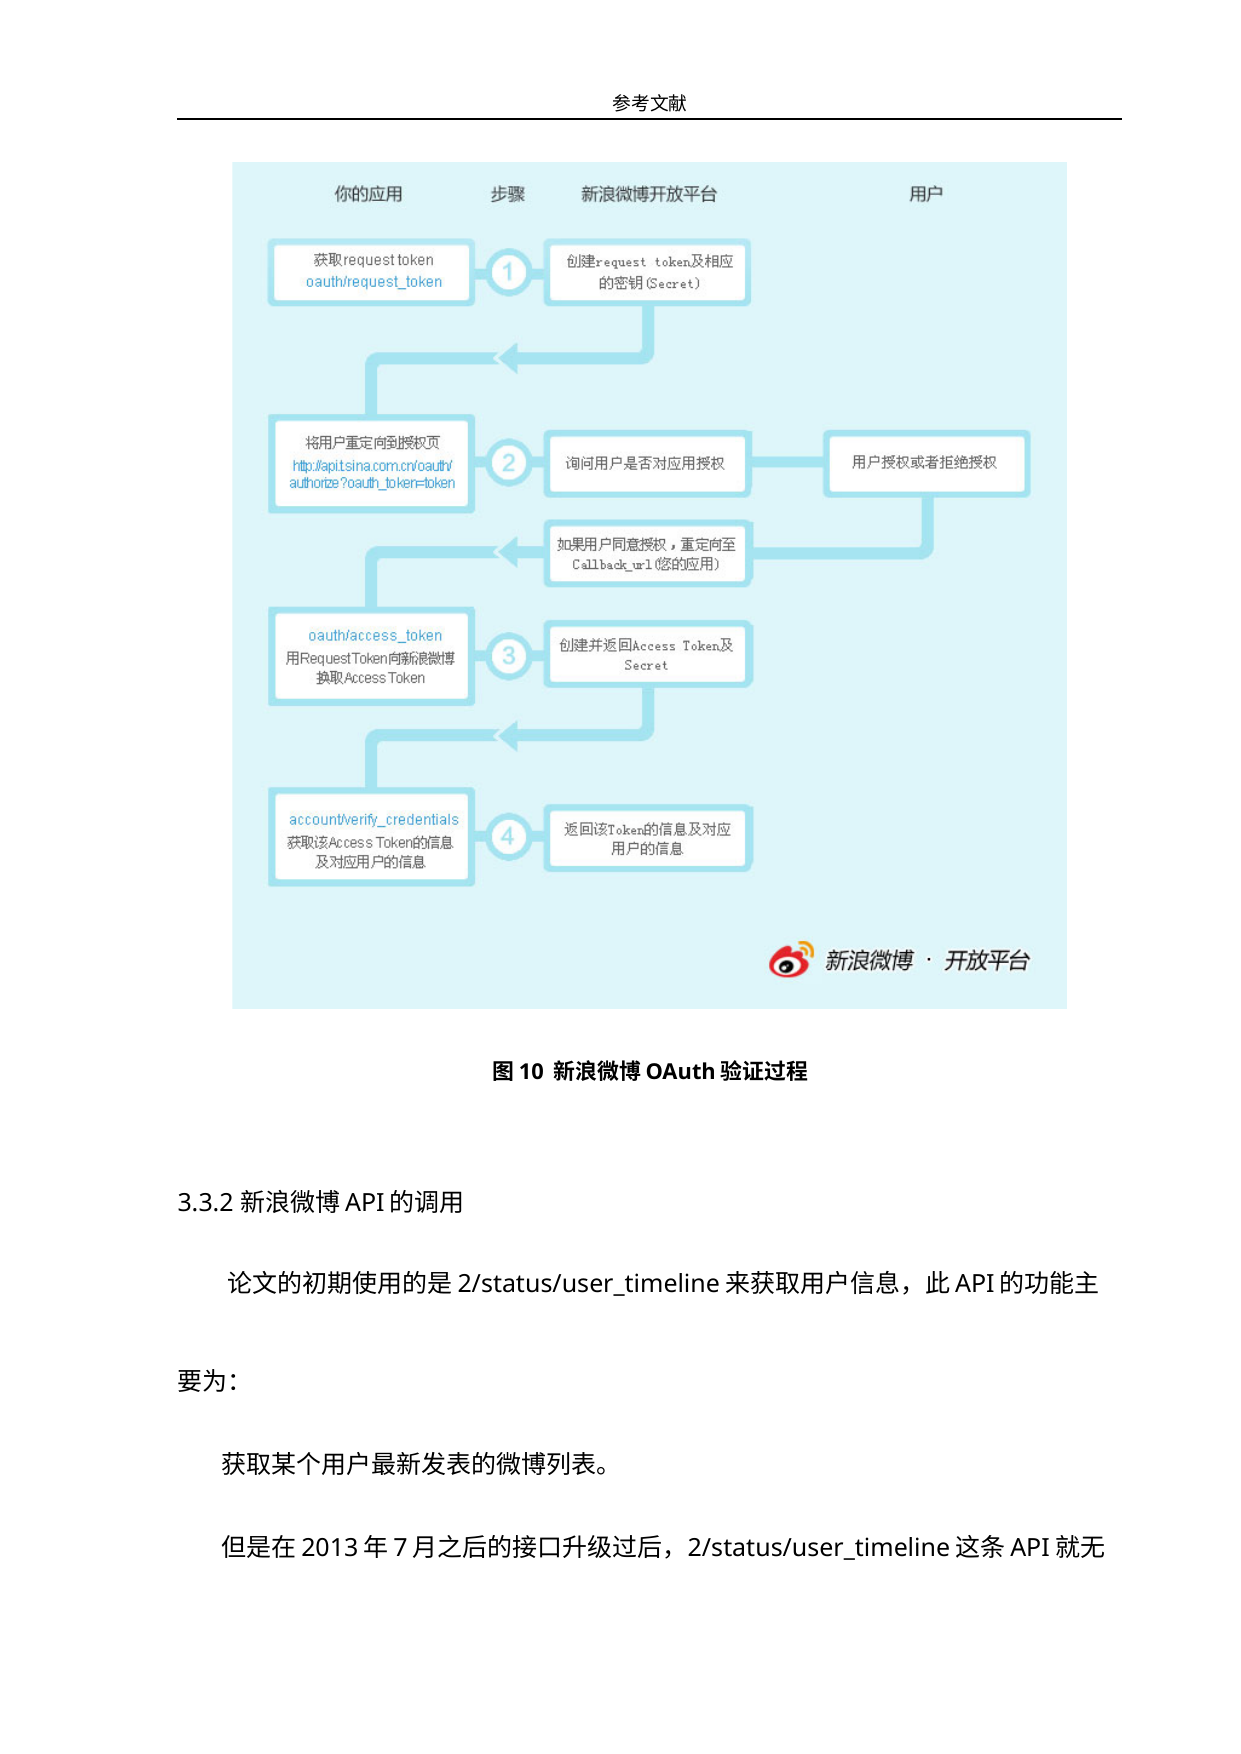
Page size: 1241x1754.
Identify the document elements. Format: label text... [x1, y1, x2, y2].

subtitle 3.3.2 新浪微博API的调用 [177, 1168, 1122, 1233]
text 图 10 新浪微博OAuth验证过程 [177, 1054, 1122, 1086]
picture [232, 162, 1067, 1009]
text 论文的初期使用的是2/status/user_timeline来获取用户信息，此API的功能主要为： [177, 1249, 1122, 1412]
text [177, 1513, 1122, 1578]
text 获取某个用户最新发表的微博列表。 [177, 1430, 1122, 1495]
